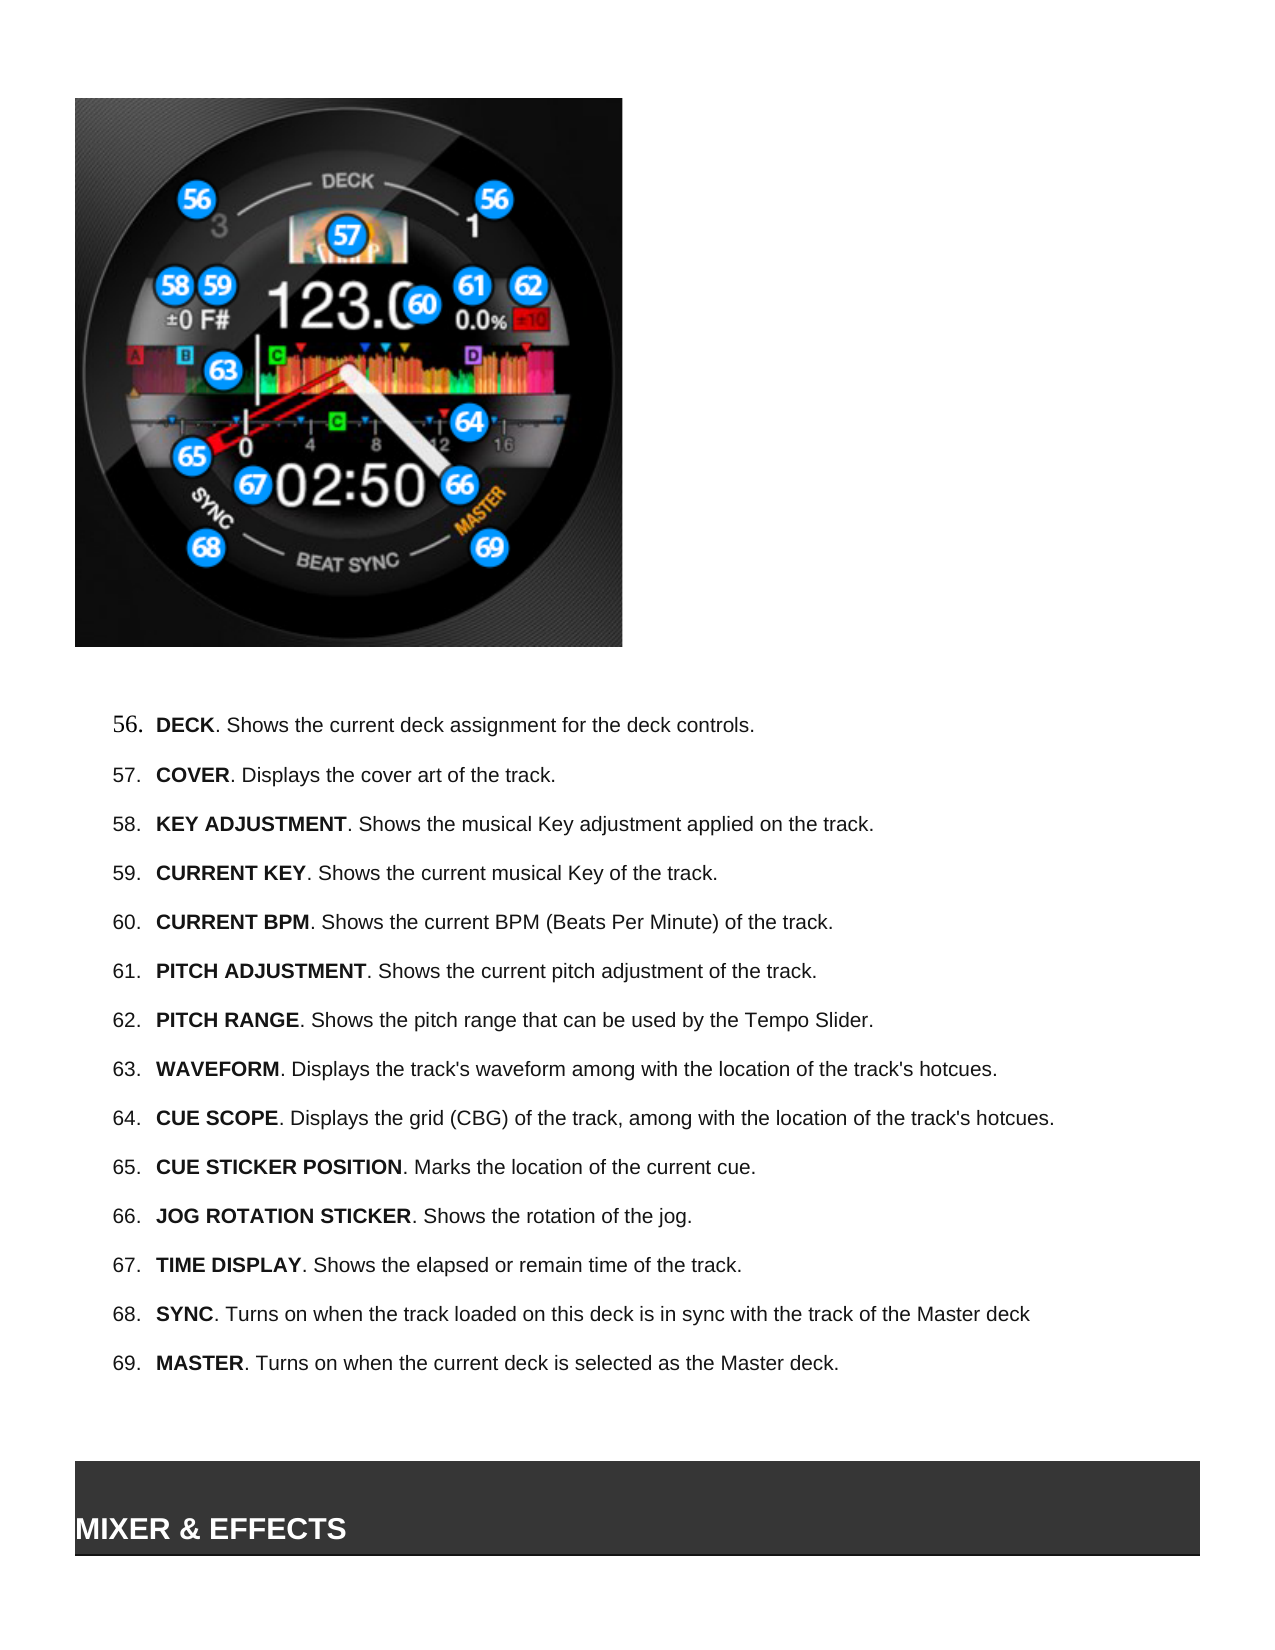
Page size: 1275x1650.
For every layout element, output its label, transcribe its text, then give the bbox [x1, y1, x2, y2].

list CURRENT KEY. Shows the current musical Key of the track. [112, 861, 1200, 885]
list KEY ADJUSTMENT. Shows the musical Key adjustment applied on the track. [112, 812, 1200, 836]
list COVER. Displays the cover art of the track. [112, 763, 1200, 787]
list CUE STICKER POSITION. Marks the location of the current cue. [112, 1154, 1200, 1178]
list WAVEFORM. Displays the track's waveform among with the location of the track's hotcues. [112, 1057, 1200, 1081]
picture [75, 98, 623, 647]
list CUE SCOPE. Displays the grid (CBG) of the track, among with the location of the track's hotcues. [112, 1106, 1200, 1129]
list MASTER. Turns on when the current deck is selected as the Master deck. [112, 1350, 1200, 1374]
list TIME DISPLAY. Shows the elapsed or remain time of the track. [112, 1252, 1200, 1276]
list SYNC. Turns on when the track loaded on this deck is in sync with the track of the Master deck [112, 1301, 1200, 1325]
list CURRENT BPM. Shows the current BPM (Beats Per Minute) of the track. [112, 910, 1200, 934]
list PITCH ADJUSTMENT. Shows the current pitch adjustment of the track. [112, 959, 1200, 983]
list JOG ROTATION STICKER. Shows the rotation of the jog. [112, 1203, 1200, 1227]
list PITCH RANGE. Shows the pitch range that can be used by the Tempo Slider. [112, 1008, 1200, 1032]
text MIXER & EFFECTS [75, 1511, 1200, 1554]
list DECK. Shows the current deck assignment for the deck controls. [112, 709, 1200, 738]
